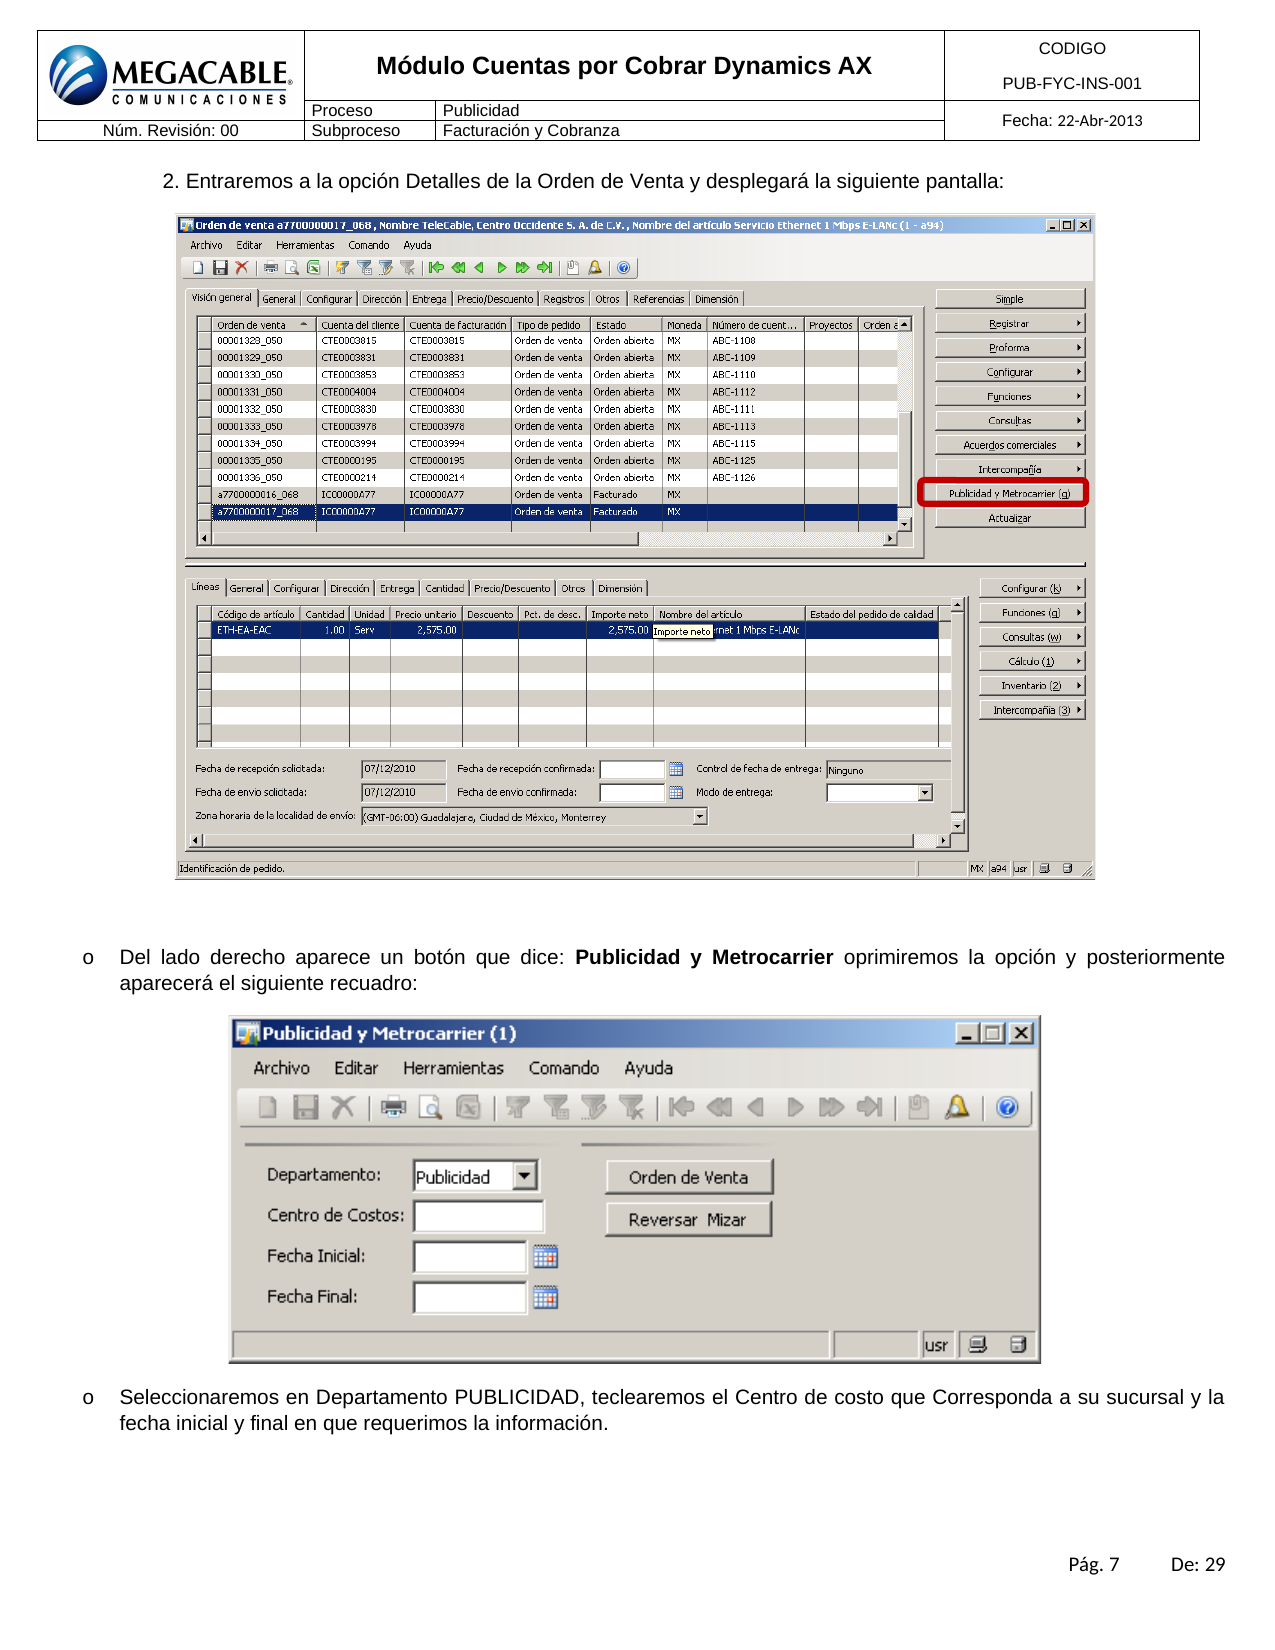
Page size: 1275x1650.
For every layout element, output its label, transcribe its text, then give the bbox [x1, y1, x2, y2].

list Del lado derecho aparece un botón que dice: Publicidad y Metrocarrier oprimiremos la opción y posteriormente aparecerá el siguiente recuadro: [82, 945, 1226, 994]
text 2. Entraremos a la opción Detalles de la Orden de Venta y desplegará la siguiente pantalla: [162, 169, 1226, 193]
list Seleccionaremos en Departamento PUBLICIDAD, teclearemos el Centro de costo que Corresponda a su sucursal y la fecha inicial y final en que requerimos la información. [82, 1385, 1226, 1434]
picture [44, 36, 298, 115]
picture [174, 213, 1096, 880]
picture [228, 1015, 1042, 1364]
